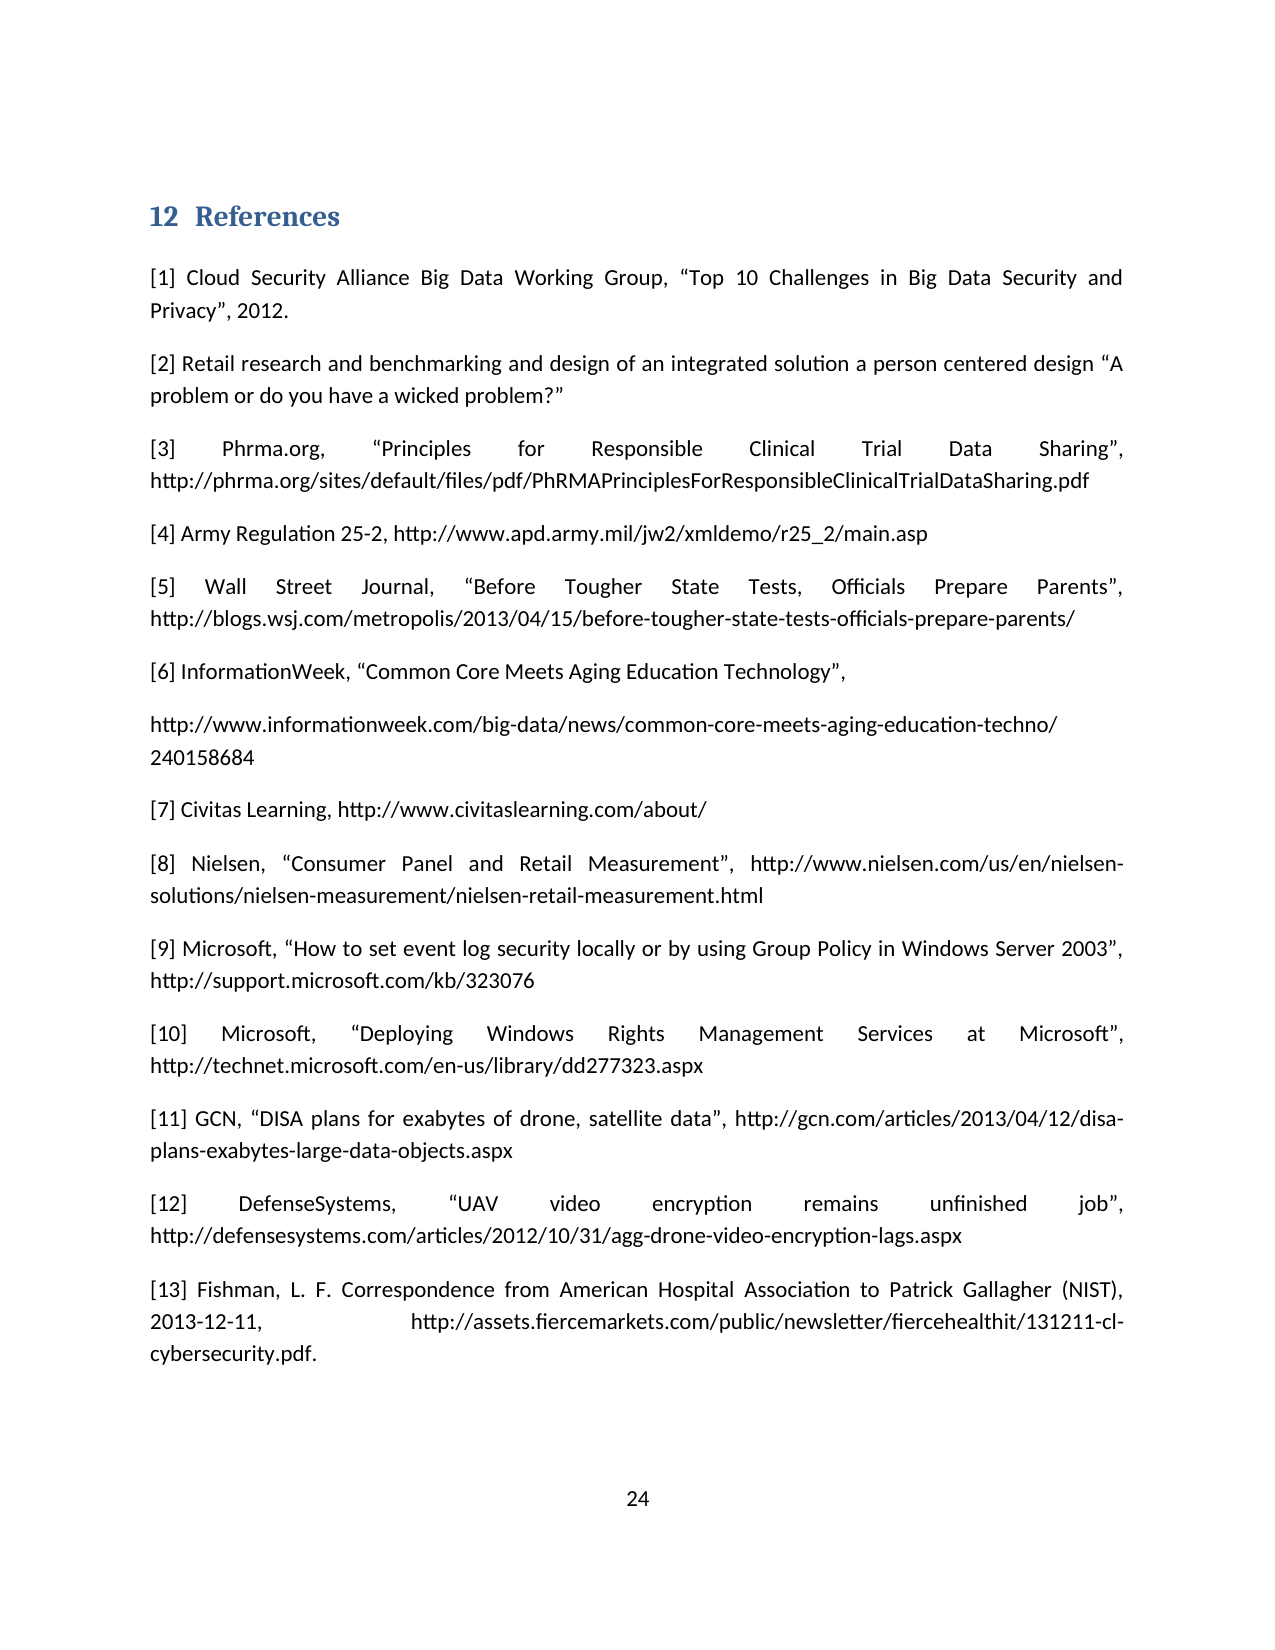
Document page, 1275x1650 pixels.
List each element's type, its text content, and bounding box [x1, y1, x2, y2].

text [3] Phrma.org, “Principles for Responsible Clinical Trial Data Sharing”, http://phrma.org/sites/default/files/pdf/PhRMAPrinciplesForResponsibleClinicalTrialDataSharing.pdf [150, 434, 1125, 494]
text [8] Nielsen, “Consumer Panel and Retail Measurement”, http://www.nielsen.com/us/en/nielsen-solutions/nielsen-measurement/nielsen-retail-measurement.html [150, 849, 1125, 909]
subtitle References [150, 200, 1125, 233]
text [1] Cloud Security Alliance Big Data Working Group, “Top 10 Challenges in Big Data Security and Privacy”, 2012. [150, 263, 1125, 324]
text [6] InformationWeek, “Common Core Meets Aging Education Technology”, [150, 657, 1125, 685]
text [13] Fishman, L. F. Correspondence from American Hospital Association to Patrick Gallagher (NIST), 2013-12-11, http://assets.fiercemarkets.com/public/newsletter/fiercehealthit/131211-cl-cybersecurity.pdf. [150, 1275, 1125, 1367]
text [4] Army Regulation 25-2, http://www.apd.army.mil/jw2/xmldemo/r25_2/main.asp [150, 519, 1125, 547]
text [5] Wall Street Journal, “Before Tougher State Tests, Officials Prepare Parents”, http://blogs.wsj.com/metropolis/2013/04/15/before-tougher-state-tests-officials-prepare-parents/ [150, 572, 1125, 632]
text [2] Retail research and benchmarking and design of an integrated solution a person centered design “A problem or do you have a wicked problem?” [150, 349, 1125, 409]
text [11] GCN, “DISA plans for exabytes of drone, satellite data”, http://gcn.com/articles/2013/04/12/disa-plans-exabytes-large-data-objects.aspx [150, 1104, 1125, 1164]
text [9] Microsoft, “How to set event log security locally or by using Group Policy in Windows Server 2003”, http://support.microsoft.com/kb/323076 [150, 934, 1125, 994]
text [10] Microsoft, “Deploying Windows Rights Management Services at Microsoft”, http://technet.microsoft.com/en-us/library/dd277323.aspx [150, 1019, 1125, 1079]
text [7] Civitas Learning, http://www.civitaslearning.com/about/ [150, 796, 1125, 824]
text [12] DefenseSystems, “UAV video encryption remains unfinished job”, http://defensesystems.com/articles/2012/10/31/agg-drone-video-encryption-lags.aspx [150, 1189, 1125, 1250]
text http://www.informationweek.com/big-data/news/common-core-meets-aging-education-techno/240158684 [150, 710, 1125, 771]
